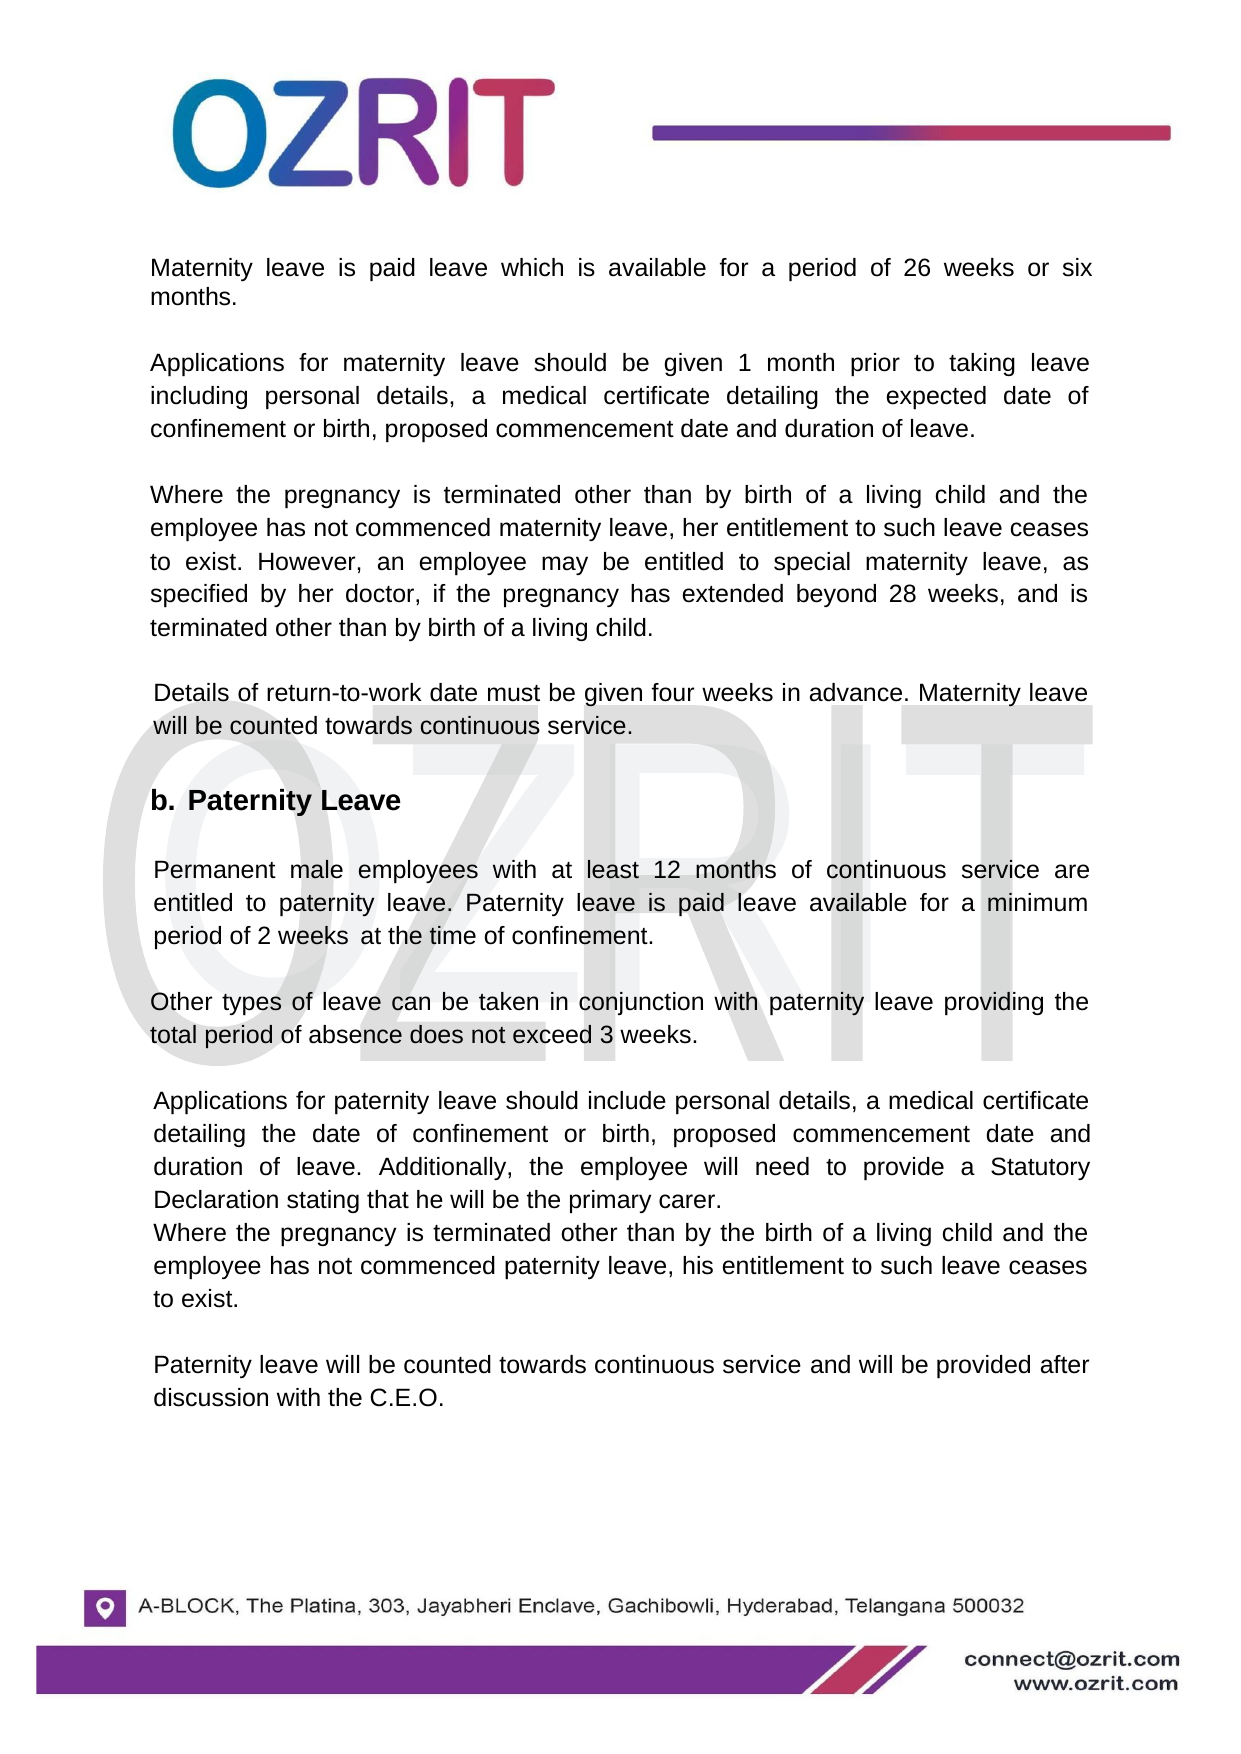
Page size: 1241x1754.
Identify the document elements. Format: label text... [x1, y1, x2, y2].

text Applications for maternity leave should be given 1 month prior to taking leave including personal details, a medical certificate detailing the expected date of confinement or birth, proposed commencement date and duration of leave. [150, 348, 1091, 443]
text Details of return-to-work date must be given four weeks in advance. Maternity leave will be counted towards continuous service. [153, 678, 1090, 740]
picture [36, 1585, 1183, 1700]
text Maternity leave is paid leave which is available for a period of 26 weeks or six months. [150, 253, 1093, 311]
text Paternity leave will be counted towards continuous service and will be provided after discussion with the C.E.O. [153, 1350, 1090, 1412]
picture [162, 71, 1183, 193]
text Applications for paternity leave should include personal details, a medical certificate detailing the date of confinement or birth, proposed commencement date and duration of leave. Additionally, the employee will need to provide a Statutory Declaration stating that he will be the primary carer. [153, 1086, 1091, 1214]
subtitle Paternity Leave [150, 783, 1093, 817]
text Where the pregnancy is terminated other than by birth of a living child and the employee has not commenced maternity leave, her entitlement to such leave ceases to exist. However, an employee may be entitled to special maternity leave, as specified by her doctor, if the pregnancy has extended beyond 28 weeks, and is terminated other than by birth of a living child. [150, 480, 1090, 641]
text Where the pregnancy is terminated other than by the birth of a living child and the employee has not commenced paternity leave, his entitlement to such leave ceases to exist. [153, 1218, 1090, 1313]
text Other types of leave can be taken in conjunction with paternity leave providing the total period of absence does not exceed 3 weeks. [150, 987, 1090, 1048]
text Permanent male employees with at least 12 months of continuous service are entitled to paternity leave. Paternity leave is paid leave available for a minimum period of 2 weeks at the time of confinement. [153, 855, 1091, 949]
